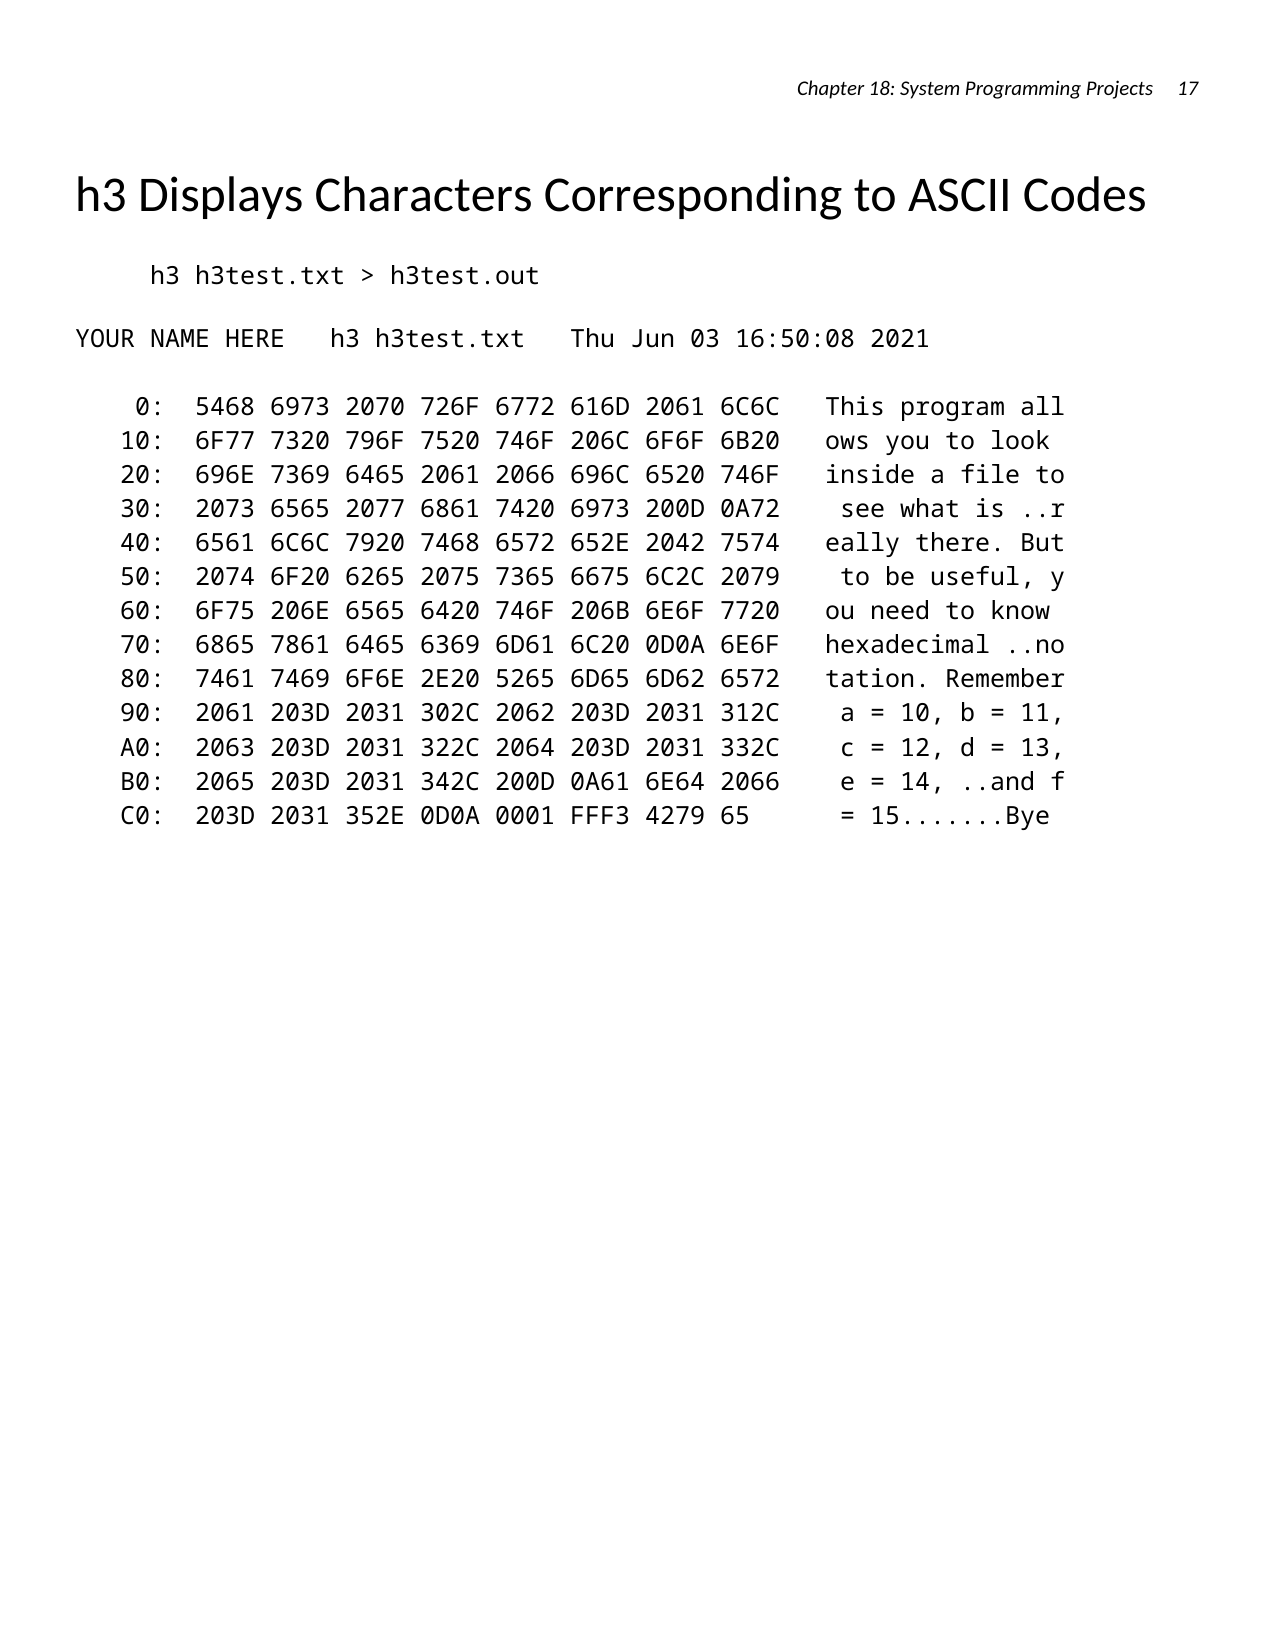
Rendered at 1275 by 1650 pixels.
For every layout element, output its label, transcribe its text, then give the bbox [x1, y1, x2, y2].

text C0: 203D 2031 352E 0D0A 0001 FFF3 4279 65 = 15.......Bye [75, 797, 1200, 831]
text 50: 2074 6F20 6265 2075 7365 6675 6C2C 2079 to be useful, y [75, 559, 1200, 593]
text 90: 2061 203D 2031 302C 2062 203D 2031 312C a = 10, b = 11, [75, 695, 1200, 729]
text h3 Displays Characters Corresponding to ASCII Codes [75, 162, 1200, 223]
text A0: 2063 203D 2031 322C 2064 203D 2031 332C c = 12, d = 13, [75, 729, 1200, 763]
text 0: 5468 6973 2070 726F 6772 616D 2061 6C6C This program all [75, 388, 1200, 423]
text 30: 2073 6565 2077 6861 7420 6973 200D 0A72 see what is ..r [75, 491, 1200, 525]
text 80: 7461 7469 6F6E 2E20 5265 6D65 6D62 6572 tation. Remember [75, 661, 1200, 695]
text 60: 6F75 206E 6565 6420 746F 206B 6E6F 7720 ou need to know [75, 593, 1200, 627]
text YOUR NAME HERE h3 h3test.txt Thu Jun 03 16:50:08 2021 [75, 320, 1200, 354]
text 40: 6561 6C6C 7920 7468 6572 652E 2042 7574 eally there. But [75, 525, 1200, 559]
text h3 h3test.txt > h3test.out [75, 258, 1200, 292]
text B0: 2065 203D 2031 342C 200D 0A61 6E64 2066 e = 14, ..and f [75, 763, 1200, 797]
text 70: 6865 7861 6465 6369 6D61 6C20 0D0A 6E6F hexadecimal ..no [75, 627, 1200, 661]
text 10: 6F77 7320 796F 7520 746F 206C 6F6F 6B20 ows you to look [75, 423, 1200, 457]
text 20: 696E 7369 6465 2061 2066 696C 6520 746F inside a file to [75, 457, 1200, 491]
